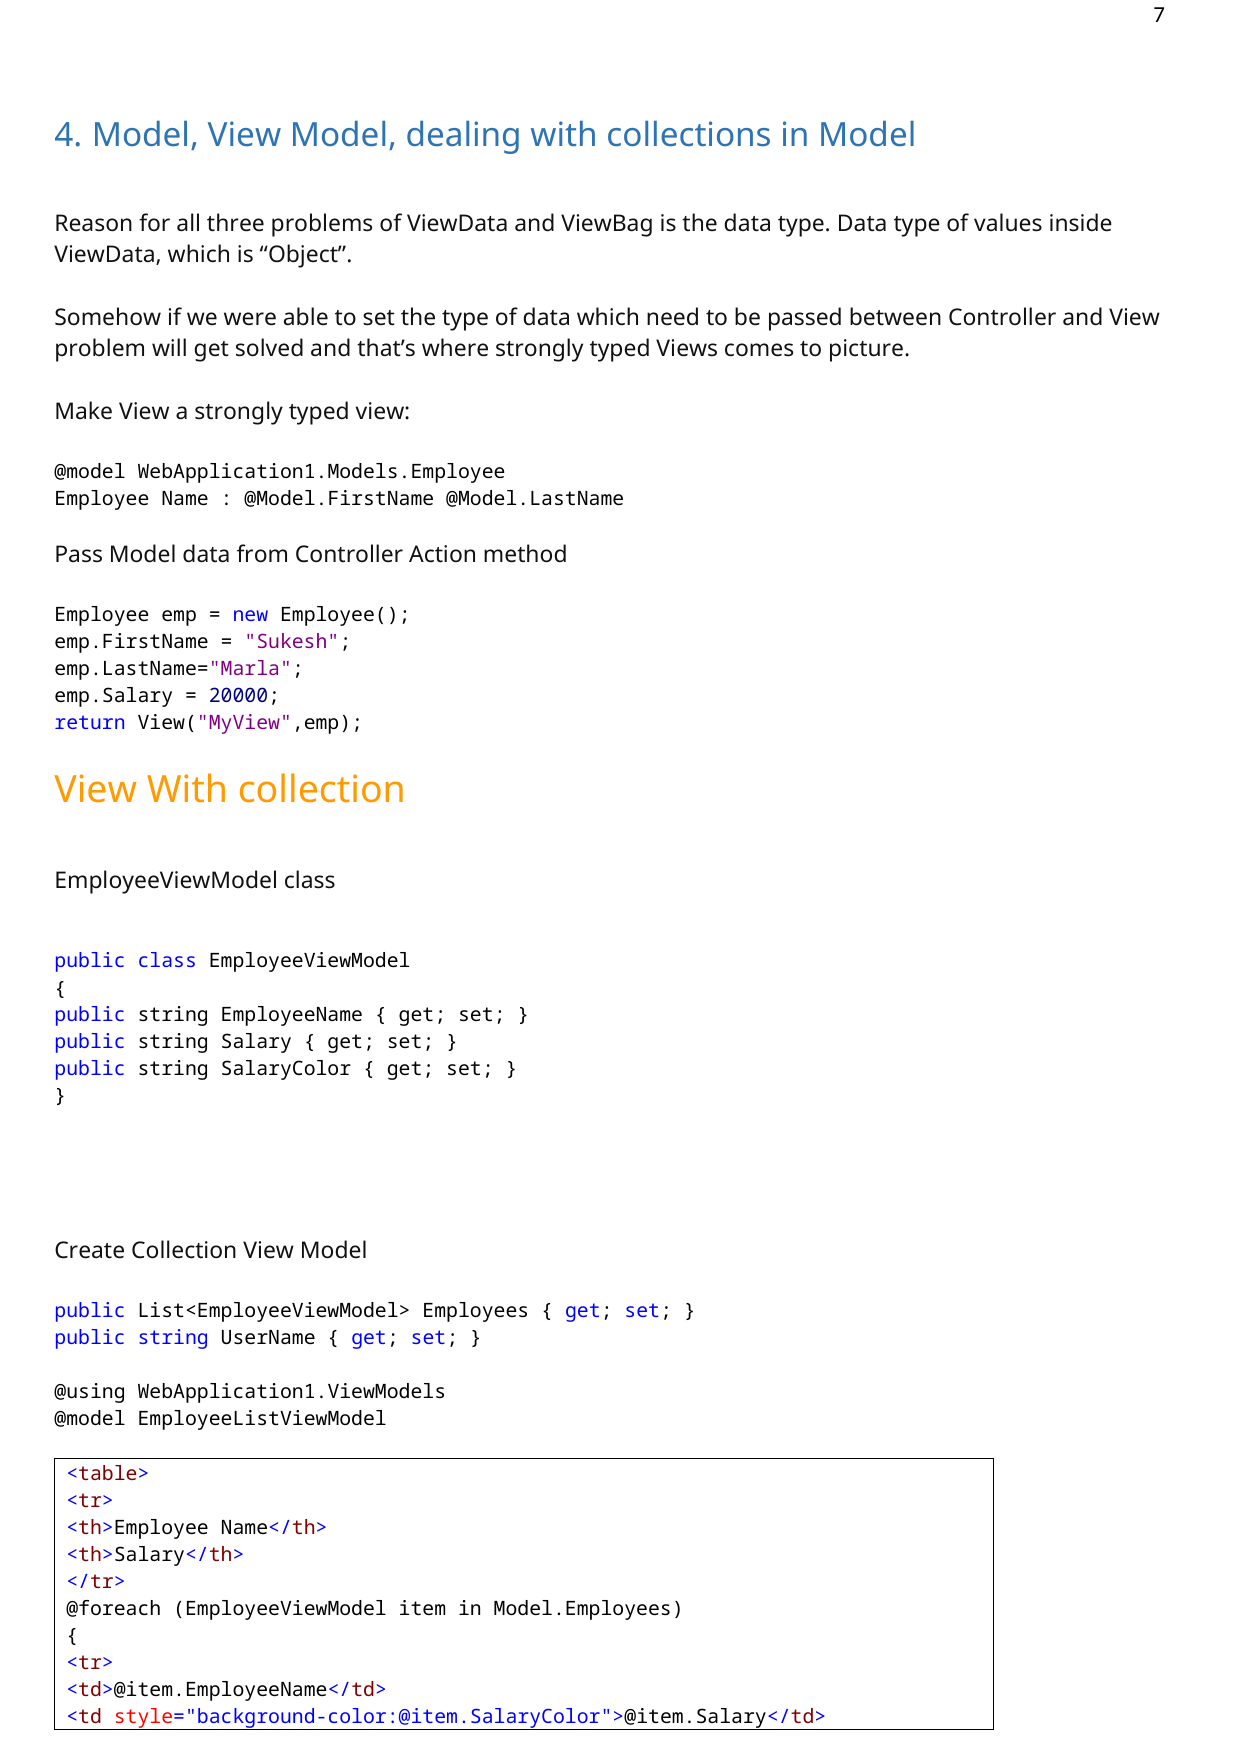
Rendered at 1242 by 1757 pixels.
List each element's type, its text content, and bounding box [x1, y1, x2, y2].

text Pass Model data from Controller Action method [54, 538, 1164, 569]
text public string Salary { get; set; } [54, 1028, 1164, 1055]
text emp.Salary = 20000; [54, 681, 1164, 708]
text public string SalaryColor { get; set; } [54, 1055, 1164, 1082]
text } [54, 1082, 1164, 1109]
text return View("MyView",emp); [54, 708, 1164, 735]
text View With collection [54, 762, 1164, 813]
text @model WebApplication1.Models.Employee [54, 457, 1164, 484]
text Employee Name : @Model.FirstName @Model.LastName [54, 484, 1164, 511]
text EmployeeViewModel class [54, 864, 1164, 896]
text @model EmployeeListViewModel [54, 1404, 1164, 1431]
subtitle Model, View Model, dealing with collections in Model [54, 111, 1164, 157]
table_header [55, 1459, 993, 1729]
text Create Collection View Model [54, 1234, 1164, 1265]
text public class EmployeeViewModel [54, 947, 1164, 974]
text Somehow if we were able to set the type of data which need to be passed between Controller and View problem will get solved and that’s where strongly typed Views comes to picture. [54, 301, 1164, 363]
text Reason for all three problems of ViewData and ViewBag is the data type. Data type of values inside ViewData, which is “Object”. [54, 207, 1164, 269]
text Make View a strongly typed view: [54, 394, 1164, 426]
text @using WebApplication1.ViewModels [54, 1377, 1164, 1404]
text emp.FirstName = "Sukesh"; [54, 627, 1164, 654]
text public string UserName { get; set; } [54, 1323, 1164, 1350]
text public List<EmployeeViewModel> Employees { get; set; } [54, 1296, 1164, 1323]
text public string EmployeeName { get; set; } [54, 1001, 1164, 1028]
text Employee emp = new Employee(); [54, 601, 1164, 627]
text emp.LastName="Marla"; [54, 654, 1164, 681]
text { [54, 974, 1164, 1001]
